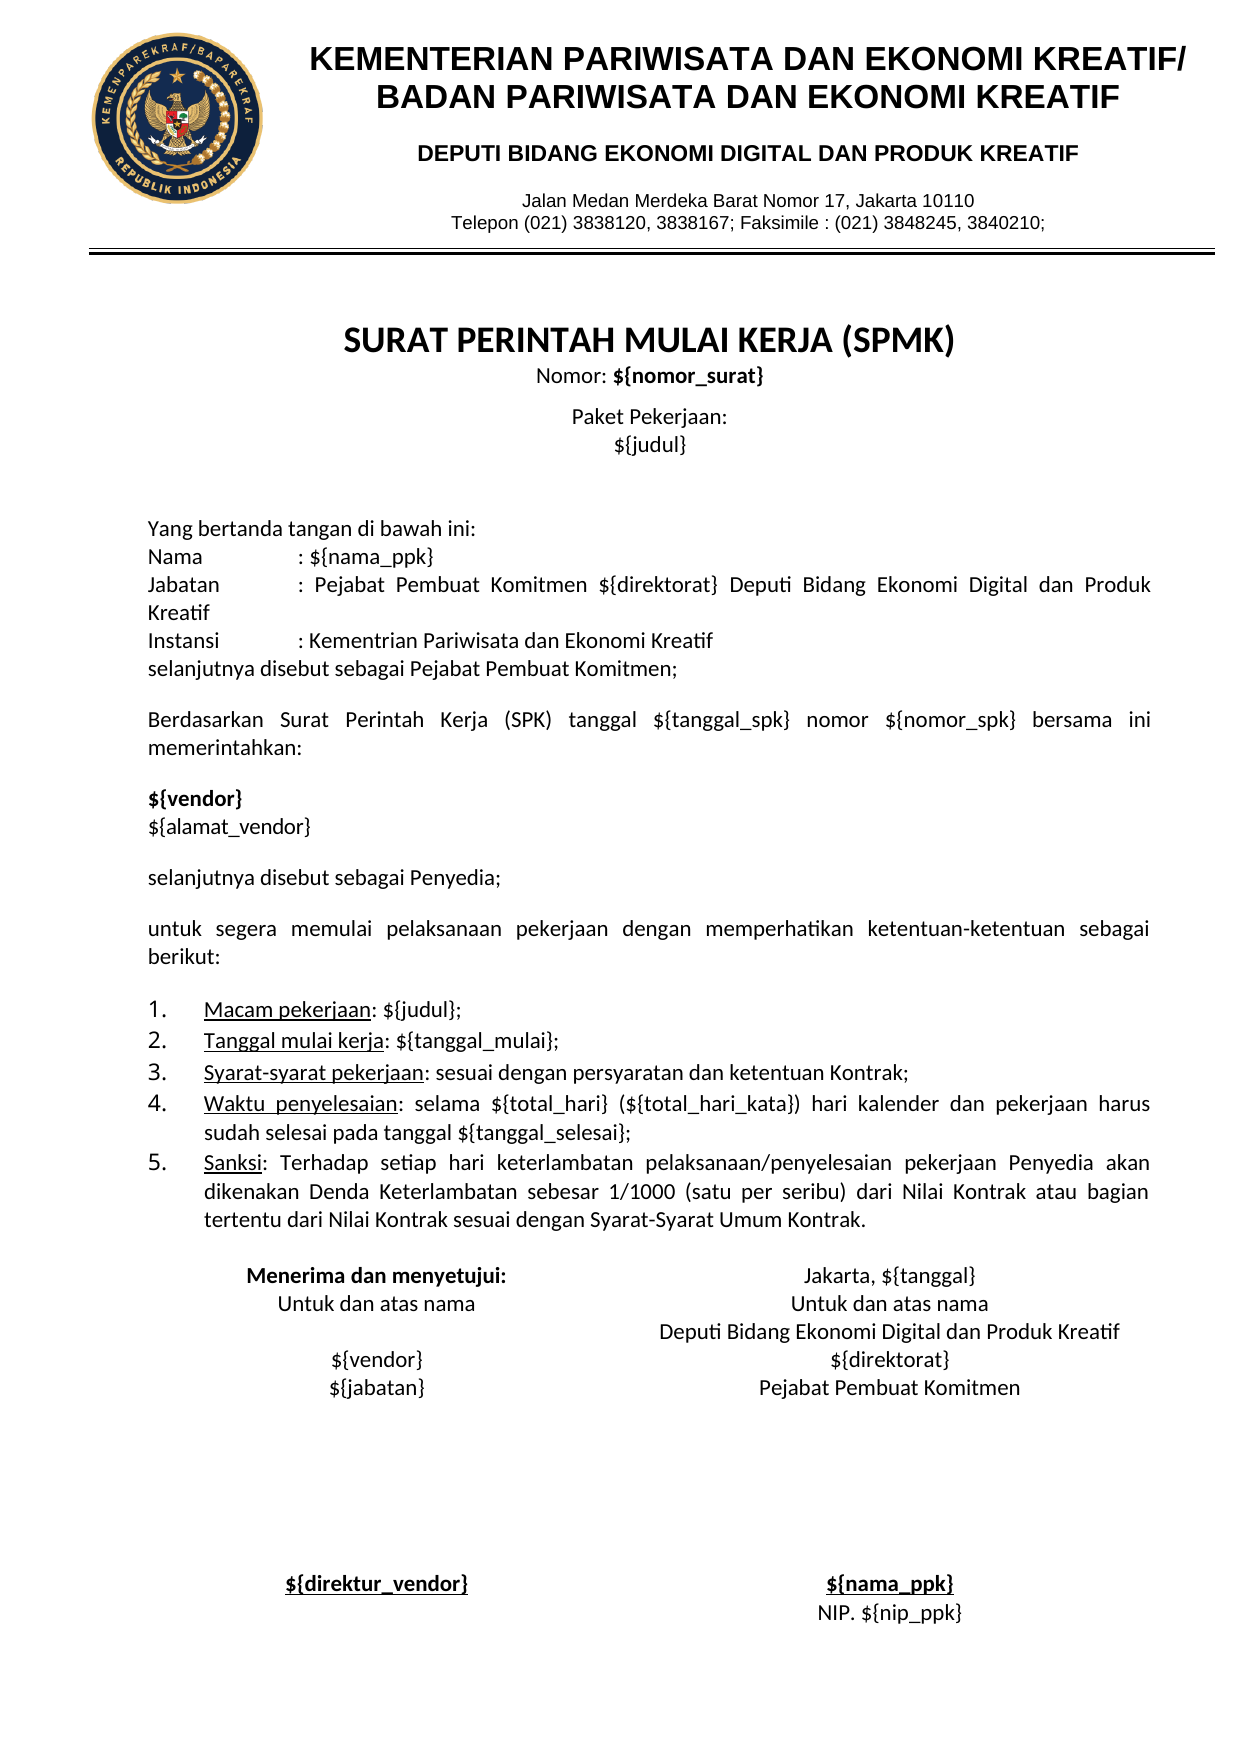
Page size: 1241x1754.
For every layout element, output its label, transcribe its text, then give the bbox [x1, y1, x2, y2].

text untuk segera memulai pelaksanaan pekerjaan dengan memperhatikan ketentuan-ketentuan sebagai berikut: [148, 914, 1152, 970]
list Waktu penyelesaian: selama ${total_hari} (${total_hari_kata}) hari kalender dan pekerjaan harus sudah selesai pada tanggal ${tanggal_selesai}; [148, 1087, 1152, 1146]
text ${vendor} [148, 784, 1152, 812]
text Instansi : Kementrian Pariwisata dan Ekonomi Kreatif [148, 626, 1152, 654]
text Berdasarkan Surat Perintah Kerja (SPK) tanggal ${tanggal_spk} nomor ${nomor_spk} bersama ini memerintahkan: [148, 705, 1152, 761]
text Paket Pekerjaan: [148, 402, 1152, 430]
text SURAT PERINTAH MULAI KERJA (SPMK) [148, 316, 1152, 362]
list Sanksi: Terhadap setiap hari keterlambatan pelaksanaan/penyelesaian pekerjaan Penyedia akan dikenakan Denda Keterlambatan sebesar 1/1000 (satu per seribu) dari Nilai Kontrak atau bagian tertentu dari Nilai Kontrak sesuai dengan Syarat-Syarat Umum Kontrak. [148, 1146, 1152, 1233]
list Tanggal mulai kerja: ${tanggal_mulai}; [148, 1024, 1152, 1056]
text selanjutnya disebut sebagai Pejabat Pembuat Komitmen; [148, 654, 1152, 682]
table_header Menerima dan menyetujui: Untuk dan atas nama ${vendor} ${jabatan} ${direktur_vendor} [148, 1261, 605, 1626]
list Macam pekerjaan: ${judul}; [148, 993, 1152, 1024]
text Jabatan : Pejabat Pembuat Komitmen ${direktorat} Deputi Bidang Ekonomi Digital dan Produk Kreatif [148, 570, 1152, 626]
text Nomor: ${nomor_surat} [148, 362, 1152, 389]
text ${alamat_vendor} [148, 812, 1152, 840]
picture [91, 32, 263, 204]
text ${judul} [148, 430, 1152, 458]
table_header Jakarta, ${tanggal} Untuk dan atas nama Deputi Bidang Ekonomi Digital dan Produk Kreatif ${direktorat} Pejabat Pembuat Komitmen ${nama_ppk} NIP. ${nip_ppk} [605, 1261, 1174, 1626]
text selanjutnya disebut sebagai Penyedia; [148, 863, 1152, 891]
text Nama : ${nama_ppk} [148, 542, 1152, 570]
text Yang bertanda tangan di bawah ini: [148, 514, 1152, 542]
list Syarat-syarat pekerjaan: sesuai dengan persyaratan dan ketentuan Kontrak; [148, 1056, 1152, 1087]
